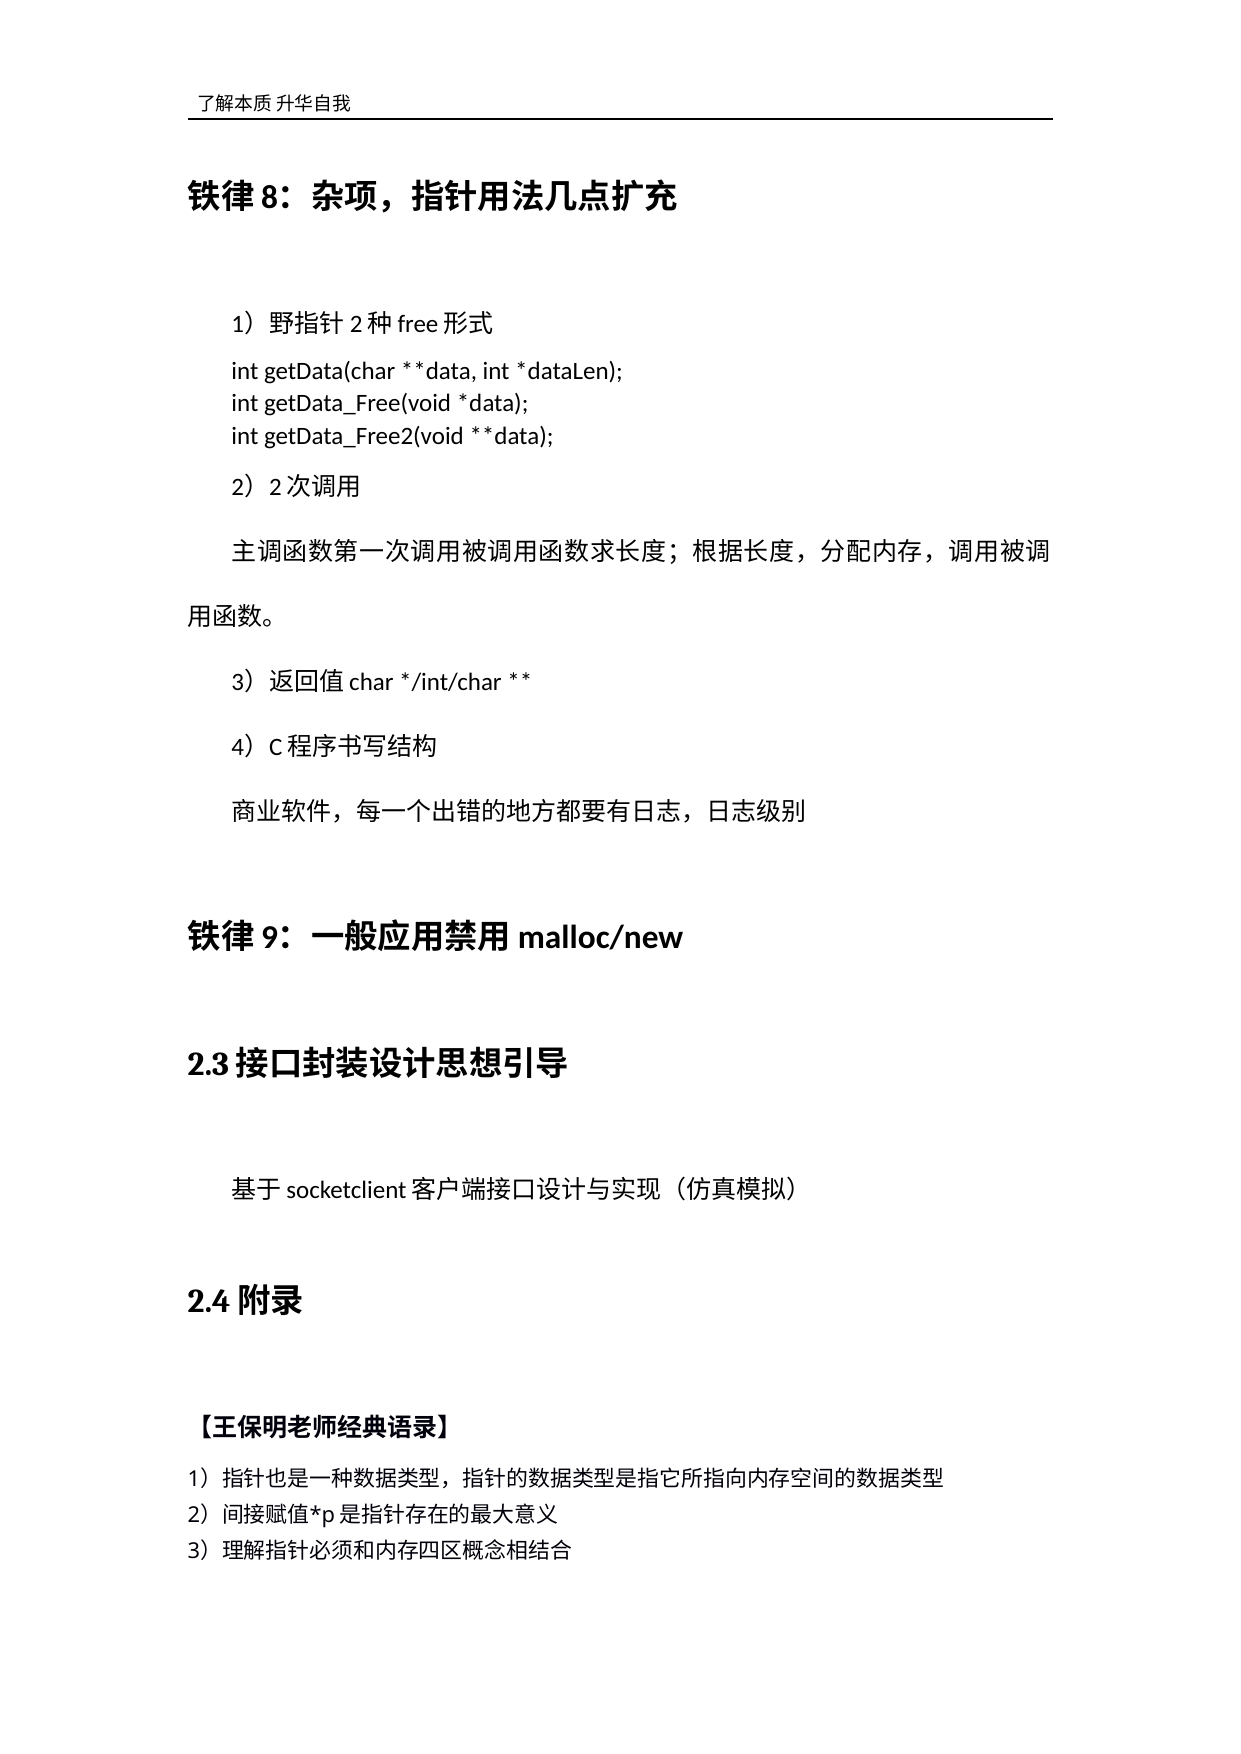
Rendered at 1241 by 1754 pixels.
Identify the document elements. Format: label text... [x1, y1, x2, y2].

text 1）指针也是一种数据类型，指针的数据类型是指它所指向内存空间的数据类型 [187, 1461, 1053, 1494]
text 2）2次调用 [187, 452, 1053, 517]
subtitle 铁律8：杂项，指针用法几点扩充 [187, 162, 1053, 227]
text 3）理解指针必须和内存四区概念相结合 [187, 1532, 1053, 1565]
text int getData_Free(void *data); [187, 387, 1053, 419]
text 1）野指针 2种free形式 [187, 289, 1053, 354]
text int getData(char **data, int *dataLen); [187, 354, 1053, 387]
subtitle 2.3接口封装设计思想引导 [187, 1028, 1053, 1093]
text 基于socketclient客户端接口设计与实现（仿真模拟） [187, 1156, 1053, 1221]
text 商业软件，每一个出错的地方都要有日志，日志级别 [187, 777, 1053, 842]
text 【王保明老师经典语录】 [187, 1393, 1053, 1458]
text 4）C程序书写结构 [187, 712, 1053, 777]
text 3）返回值char */int/char ** [187, 647, 1053, 712]
text 主调函数第一次调用被调用函数求长度；根据长度，分配内存，调用被调用函数。 [187, 517, 1053, 647]
text int getData_Free2(void **data); [187, 419, 1053, 452]
text 2）间接赋值*p是指针存在的最大意义 [187, 1497, 1053, 1529]
subtitle 2.4附录 [187, 1266, 1053, 1331]
subtitle 铁律9：一般应用禁用malloc/new [187, 901, 1053, 966]
